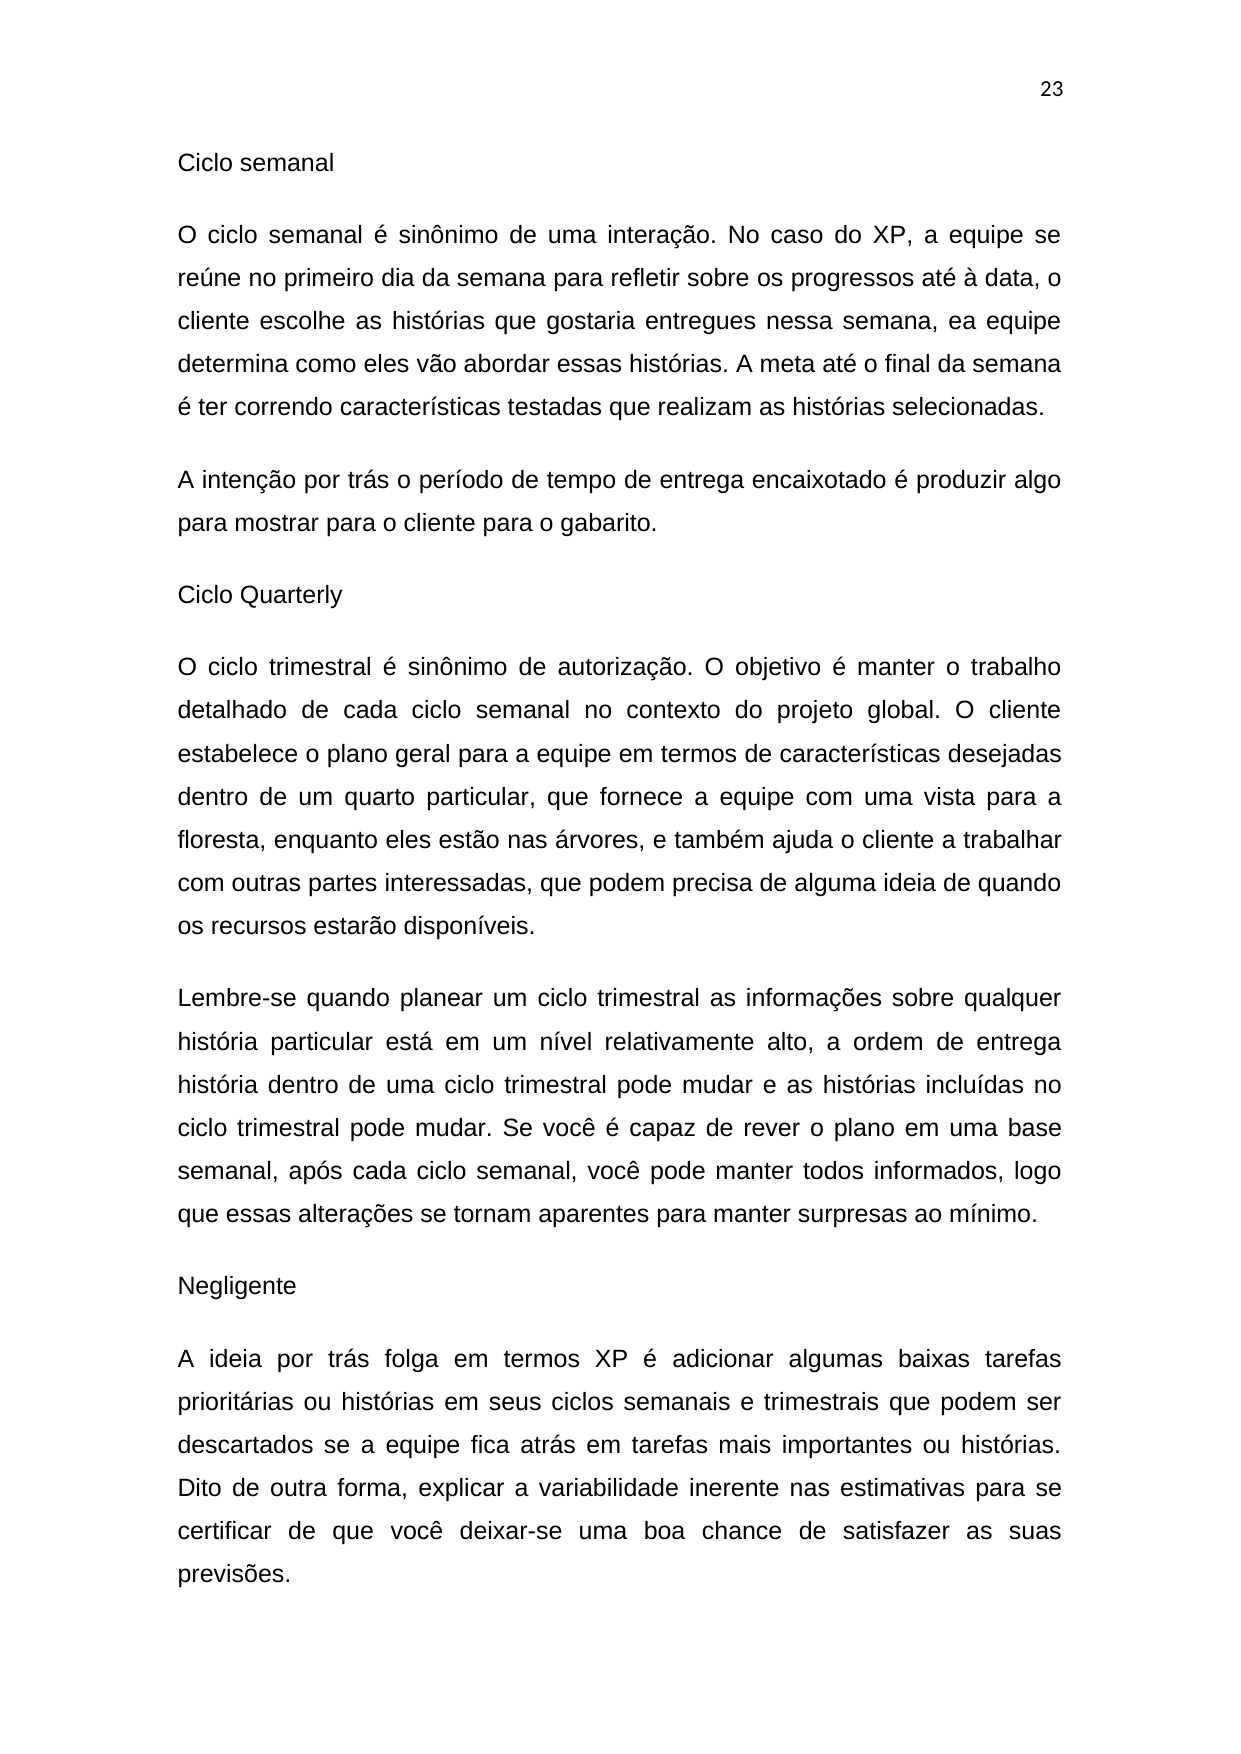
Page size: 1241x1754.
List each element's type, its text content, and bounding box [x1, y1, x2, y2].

text A intenção por trás o período de tempo de entrega encaixotado é produzir algo para mostrar para o cliente para o gabarito. [177, 465, 1063, 537]
text O ciclo semanal é sinônimo de uma interação. No caso do XP, a equipe se reúne no primeiro dia da semana para refletir sobre os progressos até à data, o cliente escolhe as histórias que gostaria entregues nessa semana, ea equipe determina como eles vão abordar essas histórias. A meta até o final da semana é ter correndo características testadas que realizam as histórias selecionadas. [177, 220, 1063, 421]
text Ciclo Quarterly [177, 580, 1063, 609]
text O ciclo trimestral é sinônimo de autorização. O objetivo é manter o trabalho detalhado de cada ciclo semanal no contexto do projeto global. O cliente estabelece o plano geral para a equipe em termos de características desejadas dentro de um quarto particular, que fornece a equipe com uma vista para a floresta, enquanto eles estão nas árvores, e também ajuda o cliente a trabalhar com outras partes interessadas, que podem precisa de alguma ideia de quando os recursos estarão disponíveis. [177, 652, 1063, 940]
text Lembre-se quando planear um ciclo trimestral as informações sobre qualquer história particular está em um nível relativamente alto, a ordem de entrega história dentro de uma ciclo trimestral pode mudar e as histórias incluídas no ciclo trimestral pode mudar. Se você é capaz de rever o plano em uma base semanal, após cada ciclo semanal, você pode manter todos informados, logo que essas alterações se tornam aparentes para manter surpresas ao mínimo. [177, 983, 1063, 1228]
text Ciclo semanal [177, 148, 1063, 176]
text A ideia por trás folga em termos XP é adicionar algumas baixas tarefas prioritárias ou histórias em seus ciclos semanais e trimestrais que podem ser descartados se a equipe fica atrás em tarefas mais importantes ou histórias. Dito de outra forma, explicar a variabilidade inerente nas estimativas para se certificar de que você deixar-se uma boa chance de satisfazer as suas previsões. [177, 1344, 1063, 1588]
text Negligente [177, 1271, 1063, 1300]
